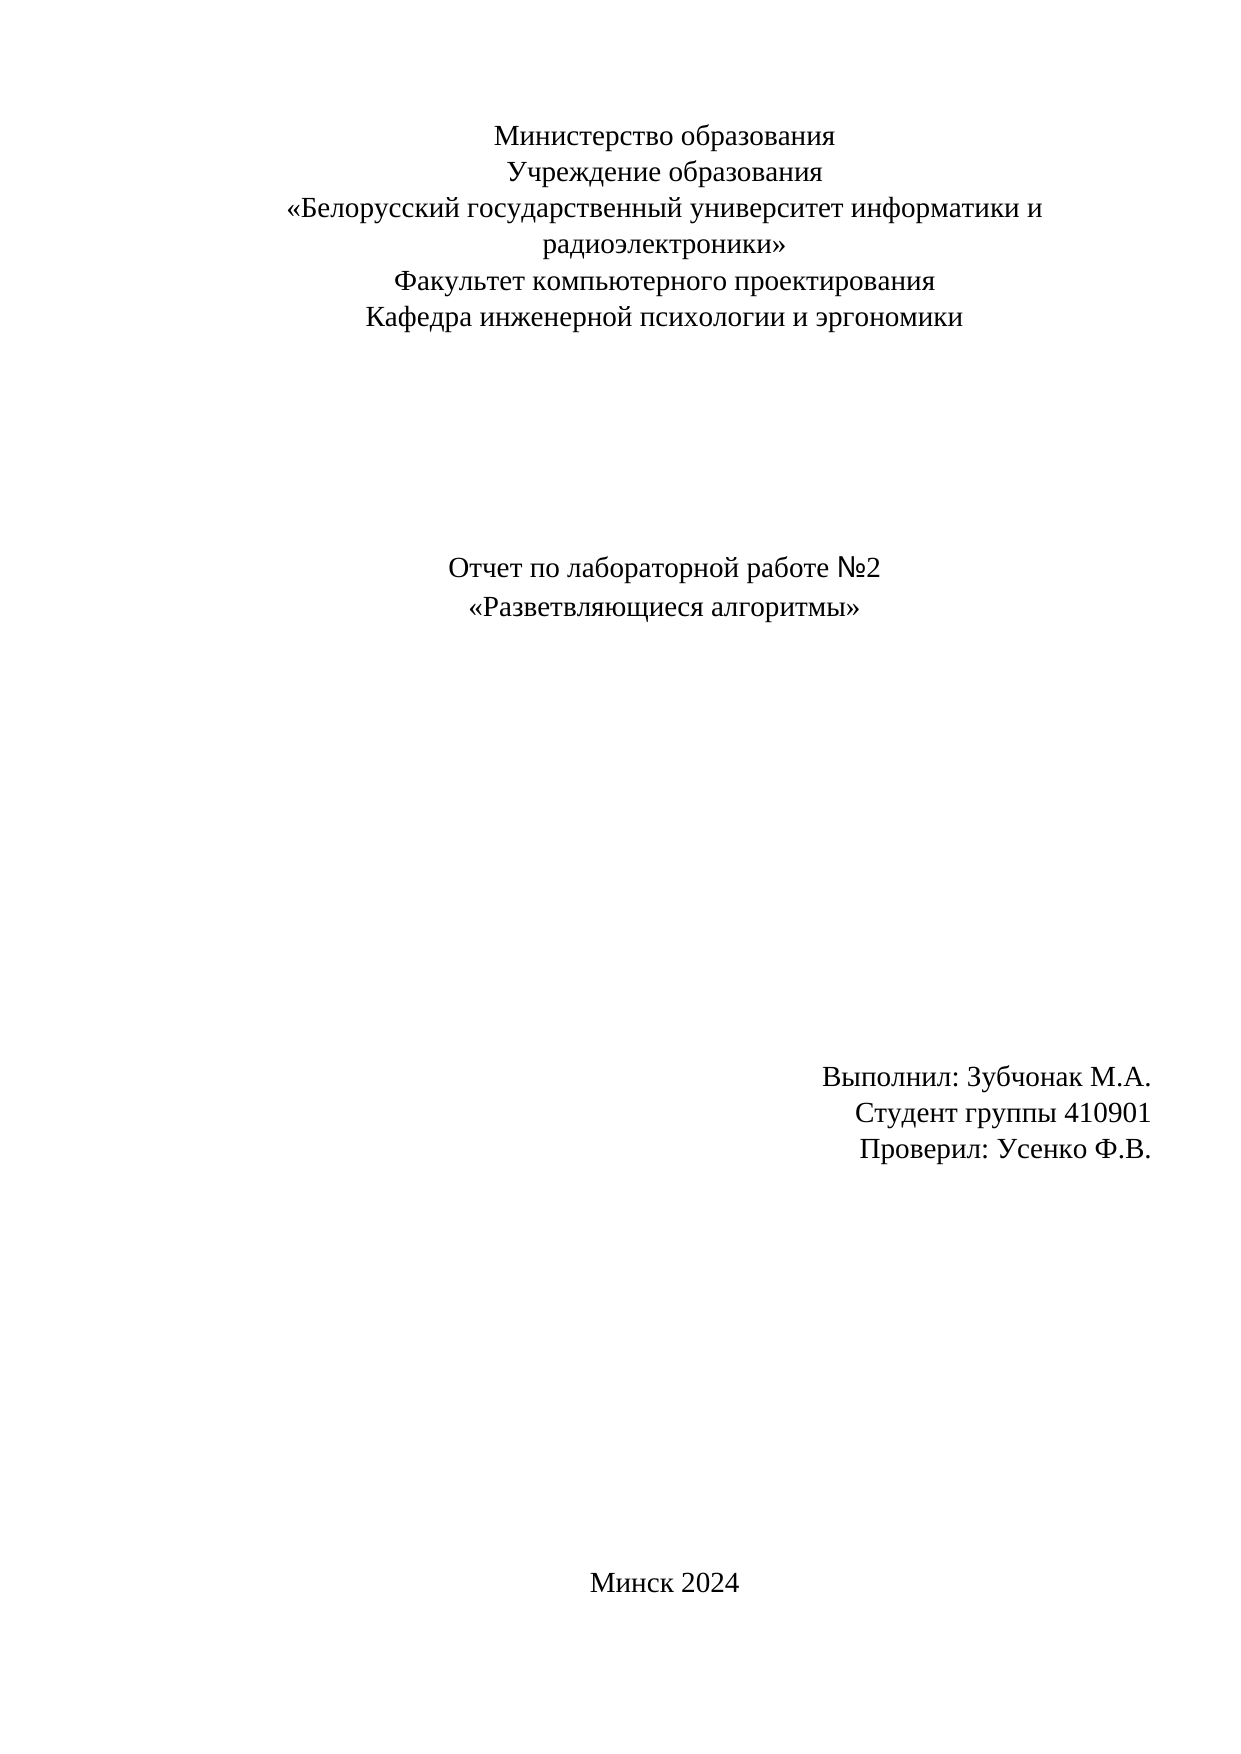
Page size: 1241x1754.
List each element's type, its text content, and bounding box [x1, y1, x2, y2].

text Проверил: Усенко Ф.В. [177, 1131, 1152, 1165]
text Студент группы 410901 [177, 1095, 1152, 1129]
text Учреждение образования [177, 154, 1152, 188]
text «Разветвляющиеся алгоритмы» [177, 589, 1152, 623]
text Минск 2024 [177, 1565, 1152, 1599]
text Факультет компьютерного проектирования [177, 263, 1152, 296]
text Выполнил: Зубчонак М.А. [177, 1059, 1152, 1093]
text «Белорусский государственный университет информатики и радиоэлектроники» [177, 190, 1152, 260]
text Кафедра инженерной психологии и эргономики [177, 299, 1152, 332]
text Отчет по лабораторной работе №2 [177, 546, 1152, 586]
text Министерство образования [177, 118, 1152, 152]
